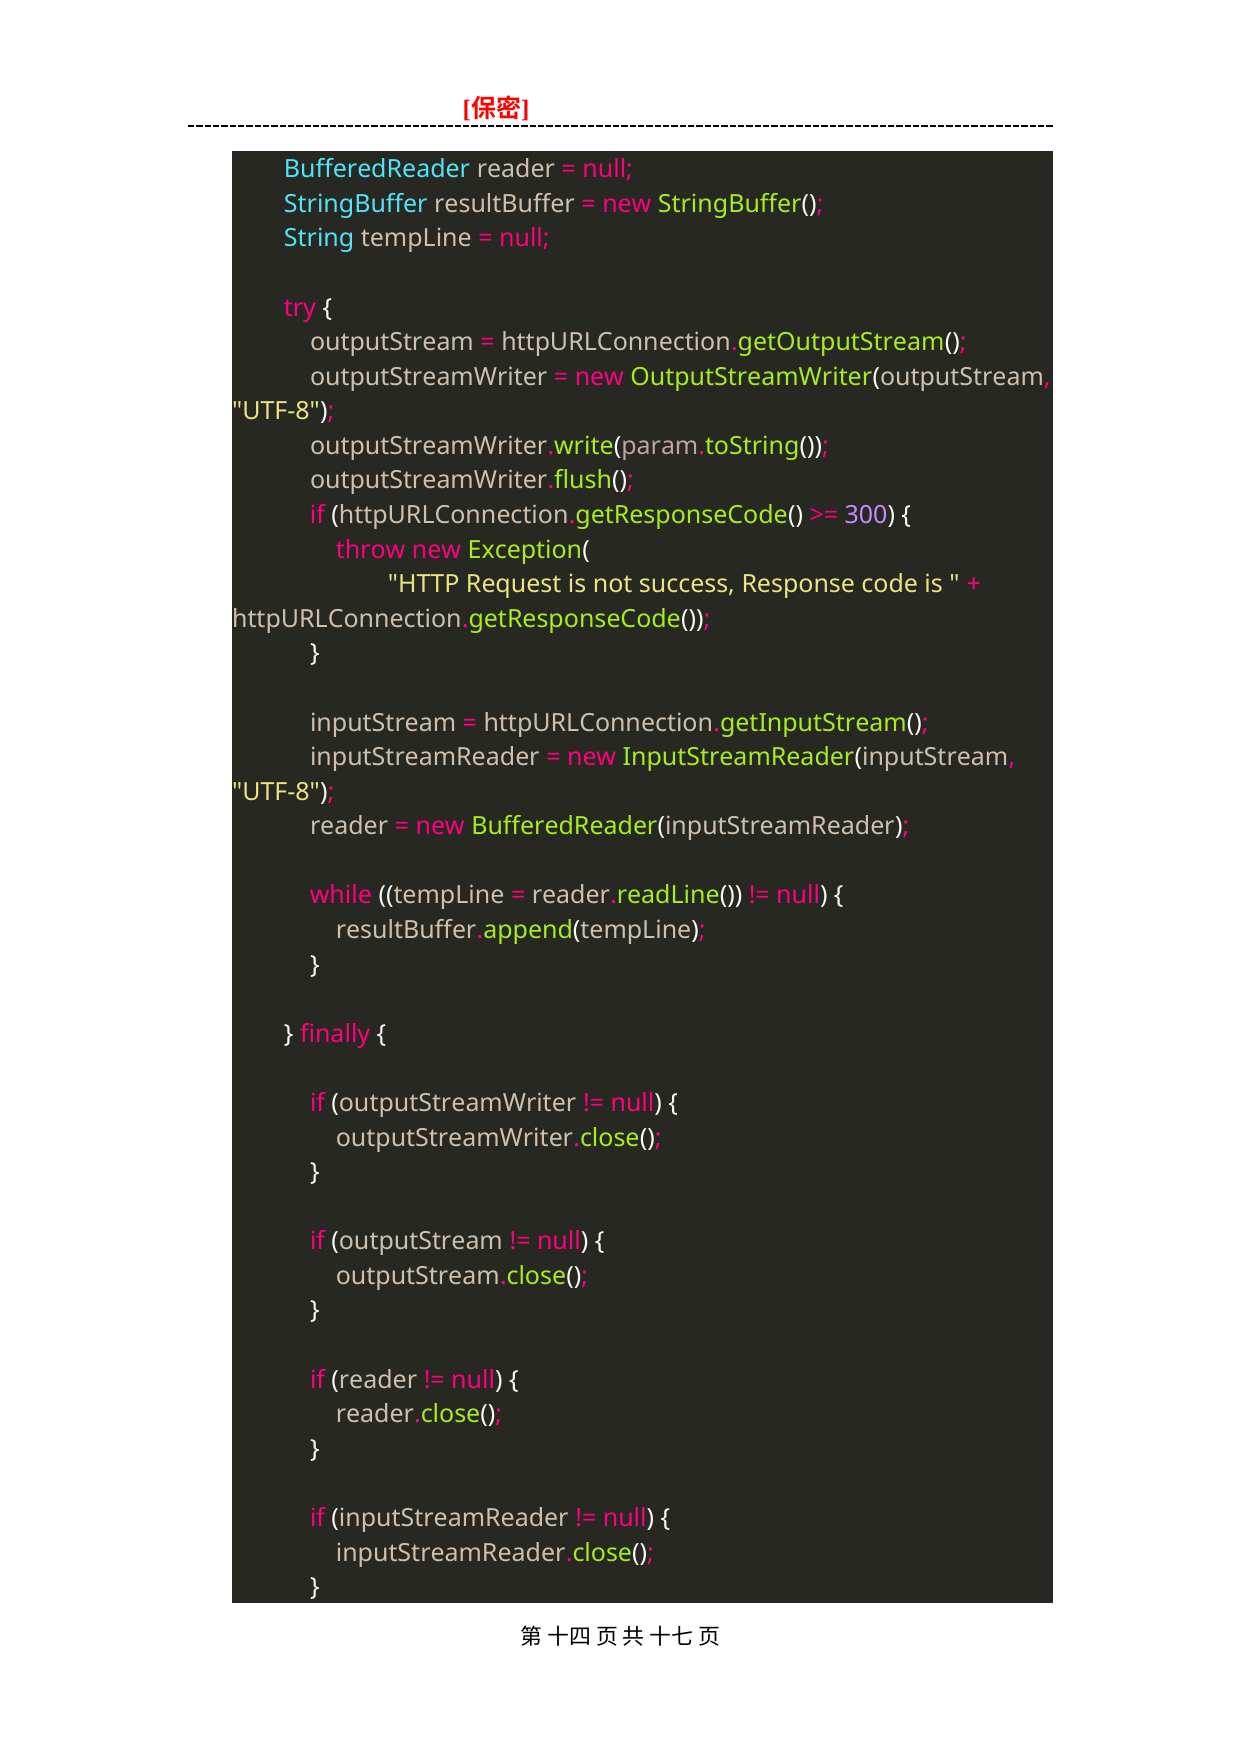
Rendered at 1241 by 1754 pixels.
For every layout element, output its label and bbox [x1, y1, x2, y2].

list [232, 151, 1053, 1603]
